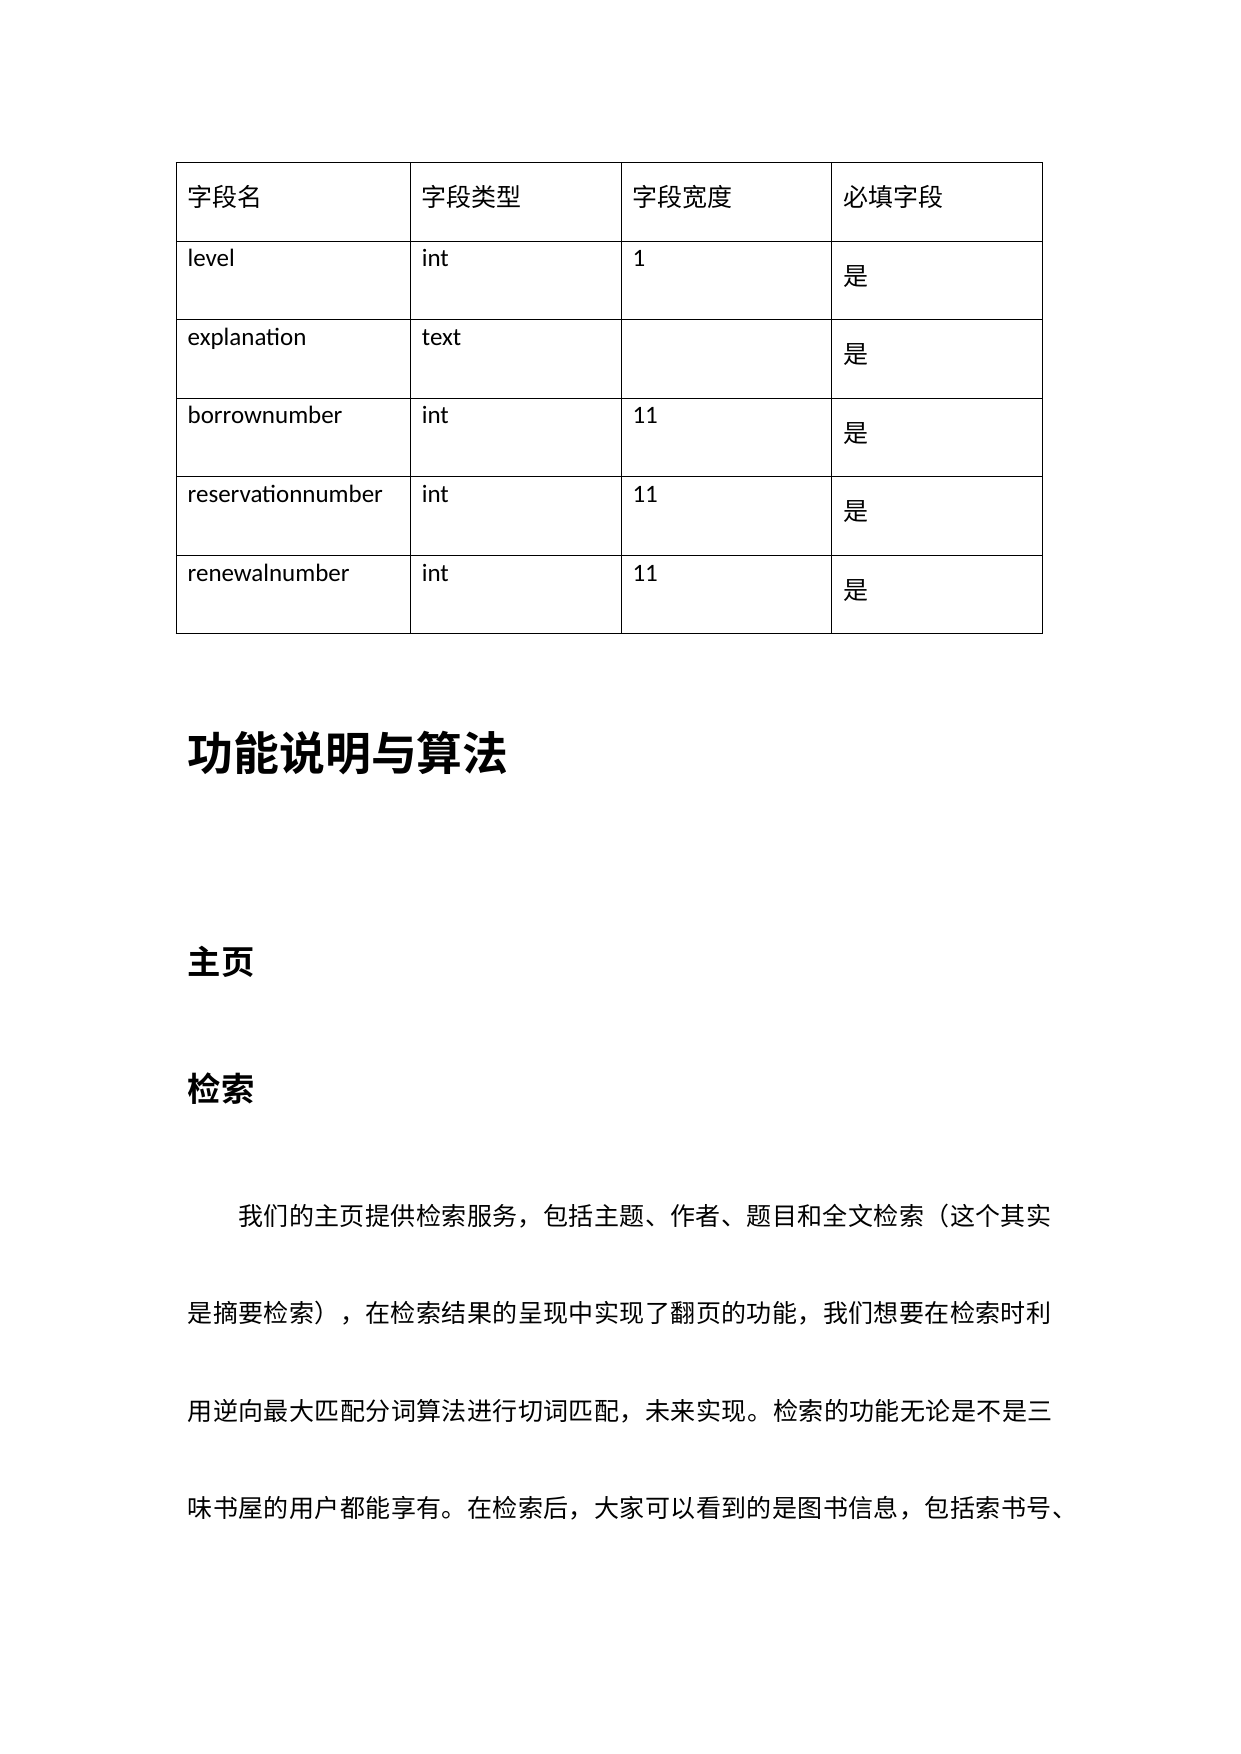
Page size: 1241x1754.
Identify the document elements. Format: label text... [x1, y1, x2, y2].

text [187, 1182, 1053, 1539]
subtitle 功能说明与算法 [187, 702, 1053, 800]
table_cell int [411, 477, 621, 555]
table_cell 字段名 [177, 163, 410, 241]
table_cell text [411, 320, 621, 398]
subtitle 主页 [187, 928, 1053, 993]
table_cell 11 [622, 477, 831, 555]
table_cell renewalnumber [177, 556, 410, 633]
subtitle 检索 [187, 1055, 1053, 1120]
table_cell level [177, 242, 410, 319]
table_cell 是 [832, 477, 1042, 555]
table_cell 字段类型 [411, 163, 621, 241]
table_cell 必填字段 [832, 163, 1042, 241]
table_cell 是 [832, 242, 1042, 319]
table_cell int [411, 242, 621, 319]
table_cell 11 [622, 399, 831, 476]
table_cell 字段宽度 [622, 163, 831, 241]
table_cell 是 [832, 556, 1042, 633]
table_cell 是 [832, 320, 1042, 398]
table_cell explanation [177, 320, 410, 398]
table_cell borrownumber [177, 399, 410, 476]
table_cell int [411, 399, 621, 476]
table_cell 是 [832, 399, 1042, 476]
table_cell reservationnumber [177, 477, 410, 555]
table_cell 1 [622, 242, 831, 319]
table_cell [622, 320, 831, 398]
table_cell 11 [622, 556, 831, 633]
table_cell int [411, 556, 621, 633]
